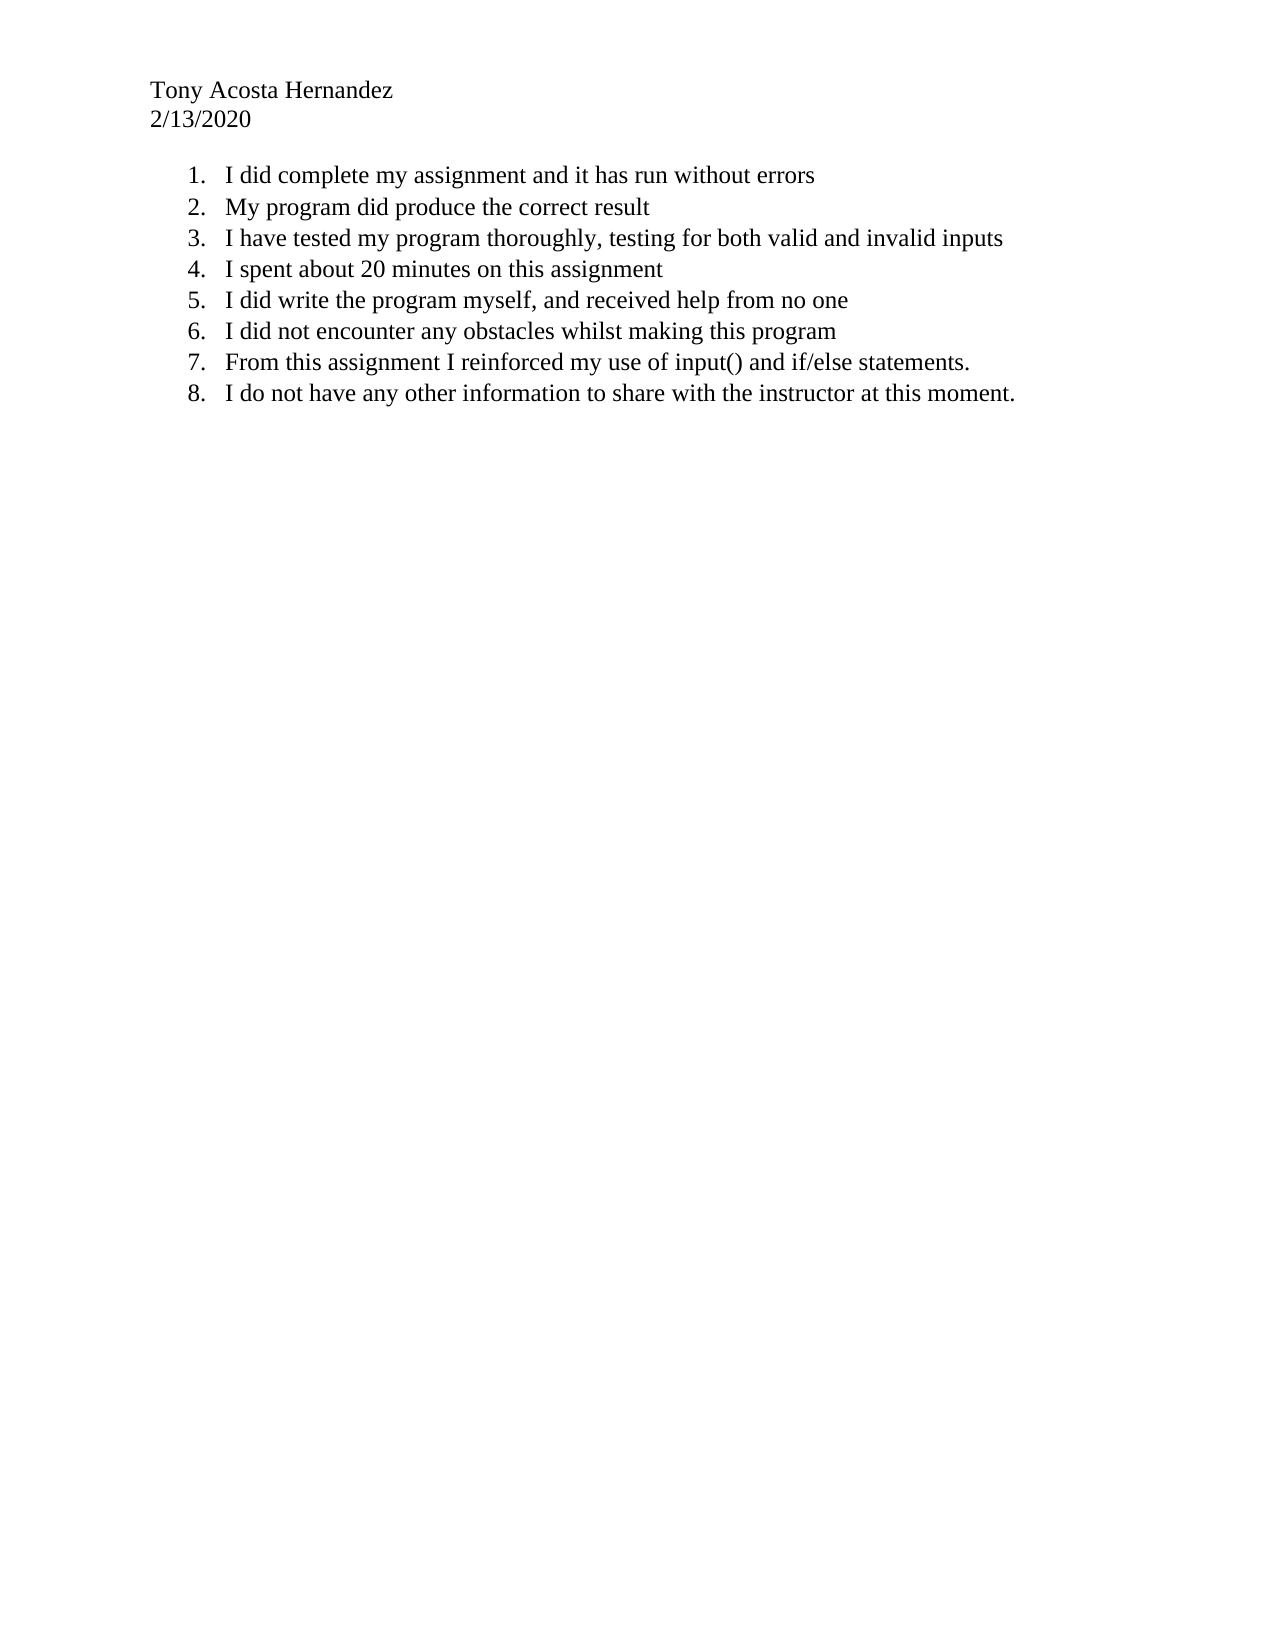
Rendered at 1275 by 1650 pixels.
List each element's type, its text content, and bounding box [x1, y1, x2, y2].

list From this assignment I reinforced my use of input() and if/else statements. [187, 347, 1125, 376]
list I spent about 20 minutes on this assignment [187, 254, 1125, 282]
list I did write the program myself, and received help from no one [187, 285, 1125, 313]
list I do not have any other information to share with the instructor at this moment. [187, 378, 1125, 407]
list I did not encounter any obstacles whilst making this program [187, 316, 1125, 344]
list I did complete my assignment and it has run without errors [187, 161, 1125, 189]
list I have tested my program thoroughly, testing for both valid and invalid inputs [187, 223, 1125, 251]
list My program did produce the correct result [187, 192, 1125, 220]
